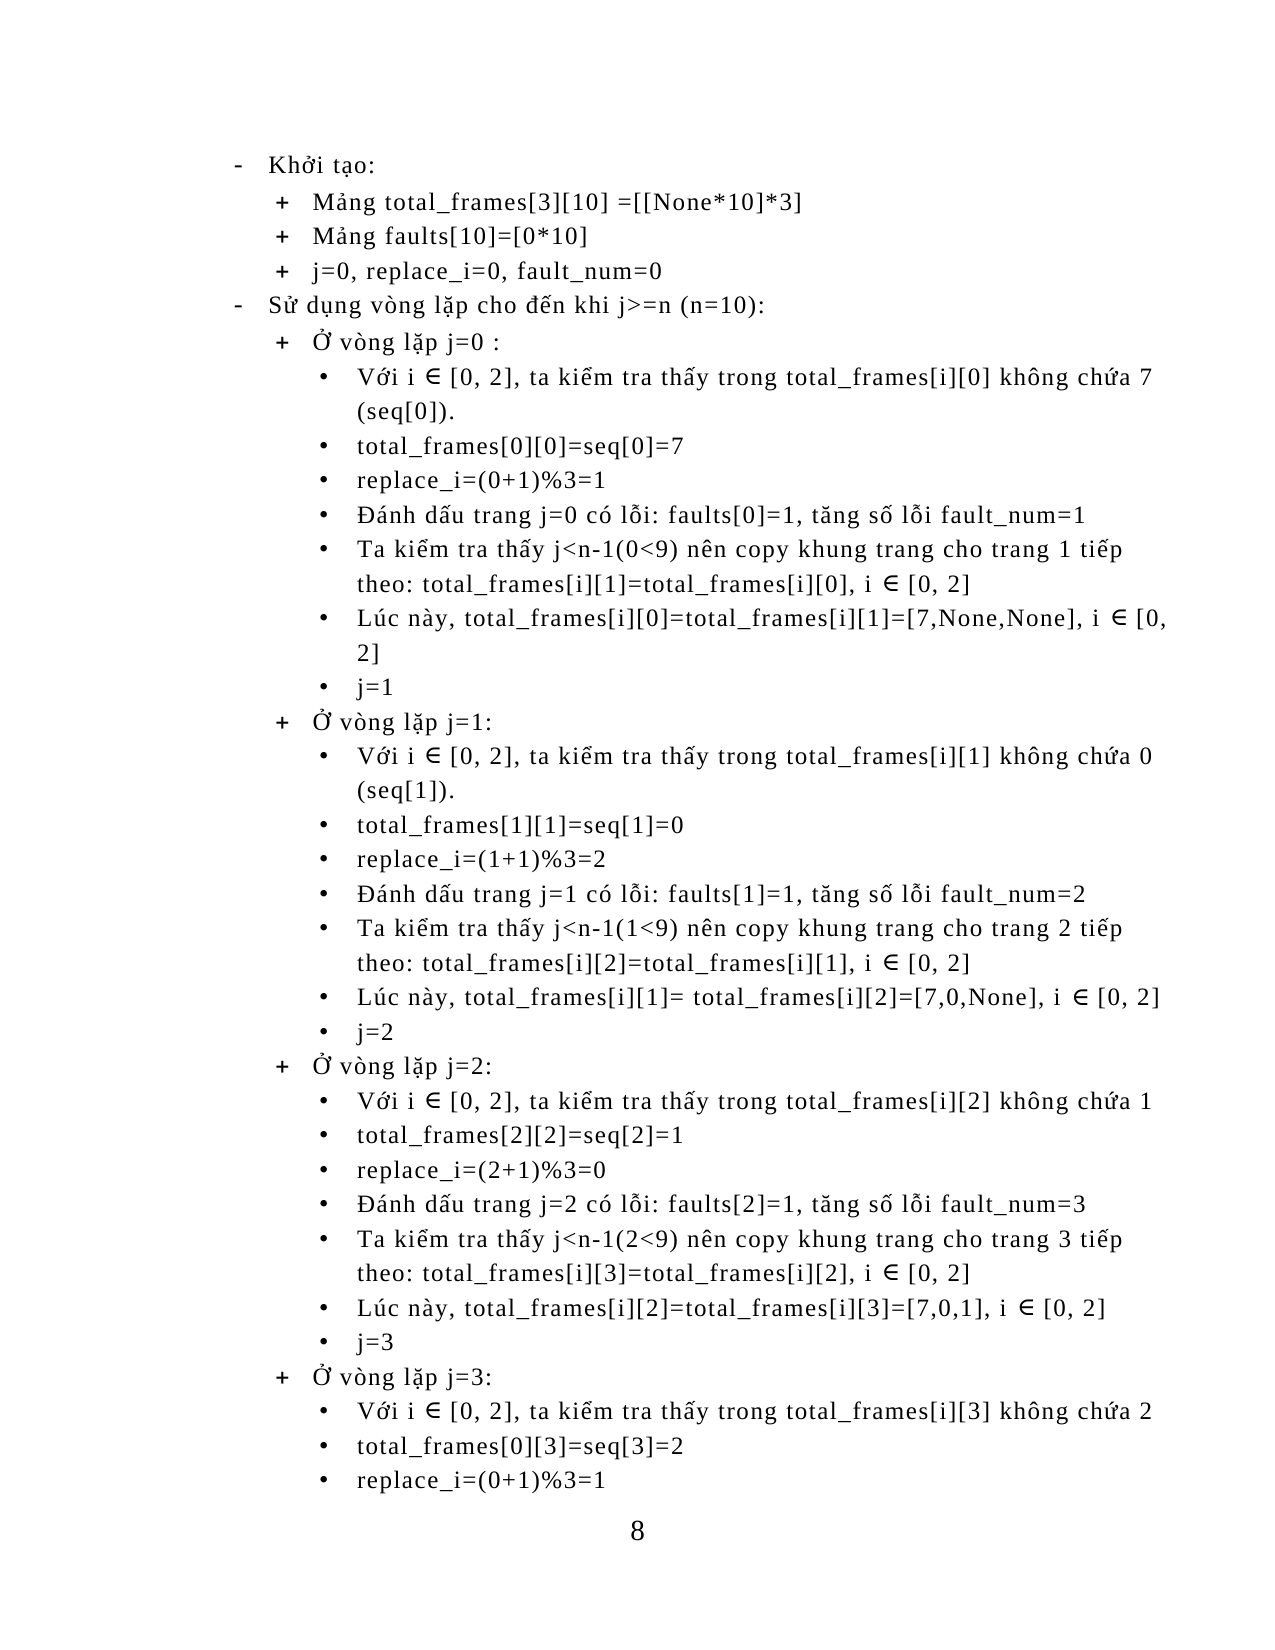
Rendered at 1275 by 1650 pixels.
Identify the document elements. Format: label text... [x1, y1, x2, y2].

list Mảng total_frames[3][10] =[[None*10]*3] [275, 187, 1169, 216]
list Khởi tạo: [231, 150, 1169, 181]
list j=3 [319, 1327, 1169, 1356]
list Ta kiểm tra thấy j<n-1(1<9) nên copy khung trang cho trang 2 tiếp theo: total_frames[i][2]=total_frames[i][1], i [0, 2] [319, 913, 1169, 977]
list Ta kiểm tra thấy j<n-1(0<9) nên copy khung trang cho trang 1 tiếp theo: total_frames[i][1]=total_frames[i][0], i [0, 2] [319, 534, 1169, 597]
list replace_i=(1+1)%3=2 [319, 844, 1169, 873]
list Đánh dấu trang j=1 có lỗi: faults[1]=1, tăng số lỗi fault_num=2 [319, 879, 1169, 908]
list Ở vòng lặp j=0 : [275, 327, 1169, 356]
list Ở vòng lặp j=2: [275, 1051, 1169, 1080]
list Với i [0, 2], ta kiểm tra thấy trong total_frames[i][0] không chứa 7 (seq[0]). [319, 362, 1169, 425]
list j=2 [319, 1017, 1169, 1046]
list total_frames[0][0]=seq[0]=7 [319, 431, 1169, 459]
list j=1 [319, 672, 1169, 701]
list Đánh dấu trang j=0 có lỗi: faults[0]=1, tăng số lỗi fault_num=1 [319, 500, 1169, 528]
list Ở vòng lặp j=1: [275, 707, 1169, 735]
list replace_i=(0+1)%3=1 [319, 465, 1169, 494]
list replace_i=(0+1)%3=1 [319, 1465, 1169, 1494]
list Với i [0, 2], ta kiểm tra thấy trong total_frames[i][3] không chứa 2 [319, 1396, 1169, 1425]
list Mảng faults[10]=[0*10] [275, 221, 1169, 250]
list Với i [0, 2], ta kiểm tra thấy trong total_frames[i][1] không chứa 0 (seq[1]). [319, 741, 1169, 804]
list total_frames[1][1]=seq[1]=0 [319, 810, 1169, 839]
list total_frames[0][3]=seq[3]=2 [319, 1431, 1169, 1459]
list replace_i=(2+1)%3=0 [319, 1155, 1169, 1184]
list j=0, replace_i=0, fault_num=0 [275, 256, 1169, 285]
list Sử dụng vòng lặp cho đến khi j>=n (n=10): [231, 290, 1169, 321]
list total_frames[2][2]=seq[2]=1 [319, 1120, 1169, 1149]
list Đánh dấu trang j=2 có lỗi: faults[2]=1, tăng số lỗi fault_num=3 [319, 1189, 1169, 1218]
list Lúc này, total_frames[i][1]= total_frames[i][2]=[7,0,None], i [0, 2] [319, 982, 1169, 1011]
list Lúc này, total_frames[i][0]=total_frames[i][1]=[7,None,None], i [0, 2] [319, 603, 1169, 666]
list Lúc này, total_frames[i][2]=total_frames[i][3]=[7,0,1], i [0, 2] [319, 1293, 1169, 1322]
list Ta kiểm tra thấy j<n-1(2<9) nên copy khung trang cho trang 3 tiếp theo: total_frames[i][3]=total_frames[i][2], i [0, 2] [319, 1224, 1169, 1287]
list Ở vòng lặp j=3: [275, 1362, 1169, 1391]
list Với i [0, 2], ta kiểm tra thấy trong total_frames[i][2] không chứa 1 [319, 1086, 1169, 1115]
